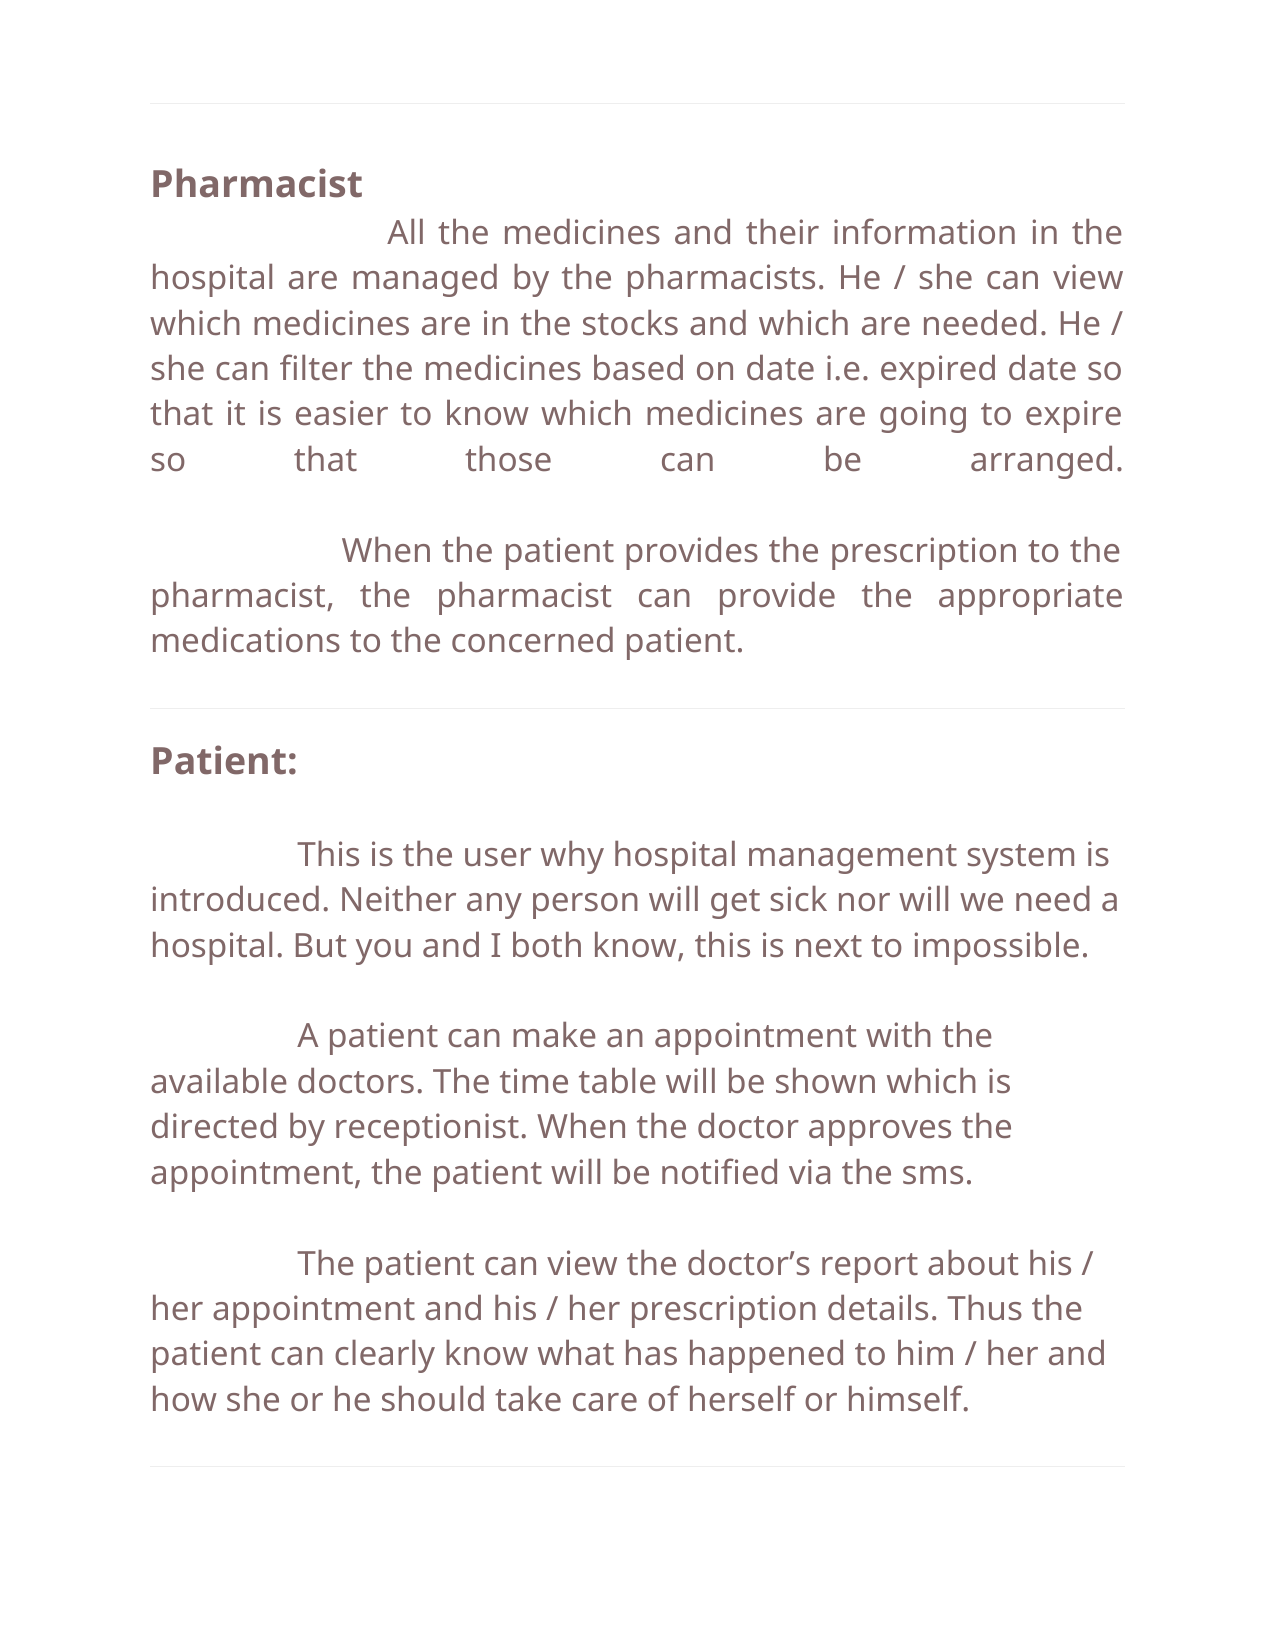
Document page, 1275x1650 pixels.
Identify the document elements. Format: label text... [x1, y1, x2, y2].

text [150, 831, 1125, 1466]
text Pharmacist All the medicines and their information in the hospital are managed by the pharmacists. He / she can view which medicines are in the stocks and which are needed. He / she can filter the medicines based on date i.e. expired date so that it is easier to know which medicines are going to expire so that those can be arranged. When the patient provides the prescription to the pharmacist, the pharmacist can provide the appropriate medications to the concerned patient. [150, 157, 1125, 663]
text Patient: [150, 734, 1125, 785]
